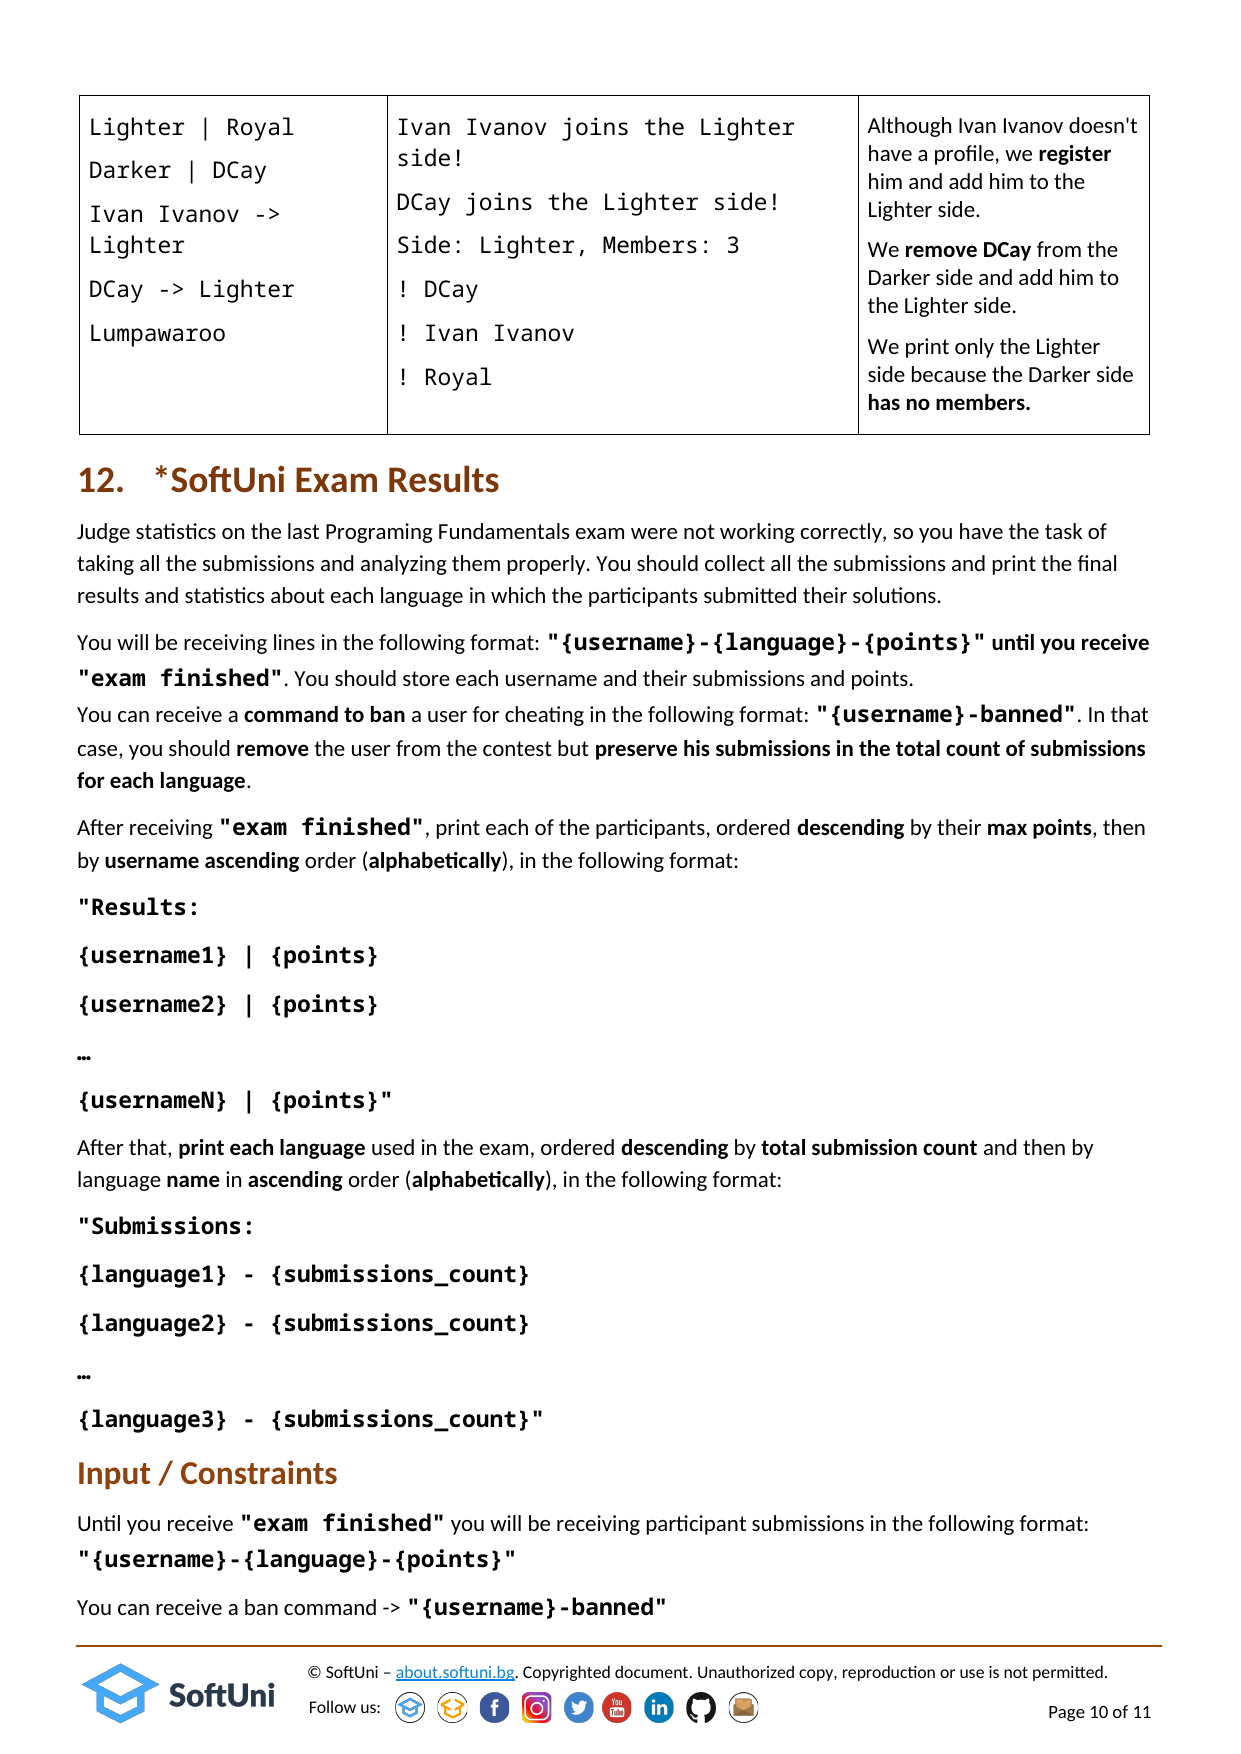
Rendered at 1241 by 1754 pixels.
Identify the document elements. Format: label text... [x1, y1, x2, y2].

text "Results: [77, 891, 1163, 922]
text "Submissions: [77, 1210, 1163, 1241]
picture [75, 1658, 281, 1729]
picture [686, 1692, 716, 1723]
picture [437, 1692, 468, 1723]
text After receiving "exam finished", print each of the participants, ordered descending by their max points, then by username ascending order (alphabetically), in the following format: [77, 811, 1163, 874]
picture [665, 1692, 674, 1701]
table_cell Although Ivan Ivanov doesn't have a profile, we register him and add him to the Lighter side. We remove DCay from the Darker side and add him to the Lighter side. We print only the Lighter side because the Darker side has no members. [859, 96, 1149, 434]
picture [522, 1692, 552, 1723]
text … [77, 1036, 1163, 1067]
picture [395, 1692, 425, 1723]
picture [665, 1714, 674, 1723]
text You will be receiving lines in the following format: "{username}-{language}-{points}" until you receive "exam finished". You should store each username and their submissions and points. You can receive a command to ban a user for cheating in the following format: "{username}-banned". In that case, you should remove the user from the contest but preserve his submissions in the total count of submissions for each language. [77, 626, 1163, 794]
text {username2} | {points} [77, 987, 1163, 1019]
picture [658, 1705, 667, 1714]
text {usernameN} | {points}" [77, 1084, 1163, 1116]
table_cell Ivan Ivanov joins the Lighter side! DCay joins the Lighter side! Side: Lighter, Members: 3 ! DCay ! Ivan Ivanov ! Royal [388, 96, 858, 434]
picture [602, 1692, 632, 1723]
text Judge statistics on the last Programing Fundamentals exam were not working correctly, so you have the task of taking all the submissions and analyzing them properly. You should collect all the submissions and print the final results and statistics about each language in which the participants submitted their solutions. [77, 517, 1163, 610]
text … [77, 1355, 1163, 1386]
picture [479, 1692, 510, 1723]
text {language1} - {submissions_count} [77, 1258, 1163, 1289]
picture [728, 1692, 759, 1723]
subtitle *SoftUni Exam Results [77, 456, 1163, 502]
picture [644, 1714, 653, 1723]
table_cell Lighter | Royal Darker | DCay Ivan Ivanov -> Lighter DCay -> Lighter Lumpawaroo [80, 96, 387, 434]
picture [644, 1692, 653, 1701]
text You can receive a ban command -> "{username}-banned" [77, 1591, 1163, 1623]
subtitle Input / Constraints [77, 1452, 1163, 1493]
text {username1} | {points} [77, 939, 1163, 970]
text {language3} - {submissions_count}" [77, 1403, 1163, 1435]
text {language2} - {submissions_count} [77, 1307, 1163, 1338]
text Until you receive "exam finished" you will be receiving participant submissions in the following format: "{username}-{language}-{points}" [77, 1507, 1163, 1574]
text After that, print each language used in the exam, ordered descending by total submission count and then by language name in ascending order (alphabetically), in the following format: [77, 1133, 1163, 1193]
picture [564, 1692, 594, 1723]
